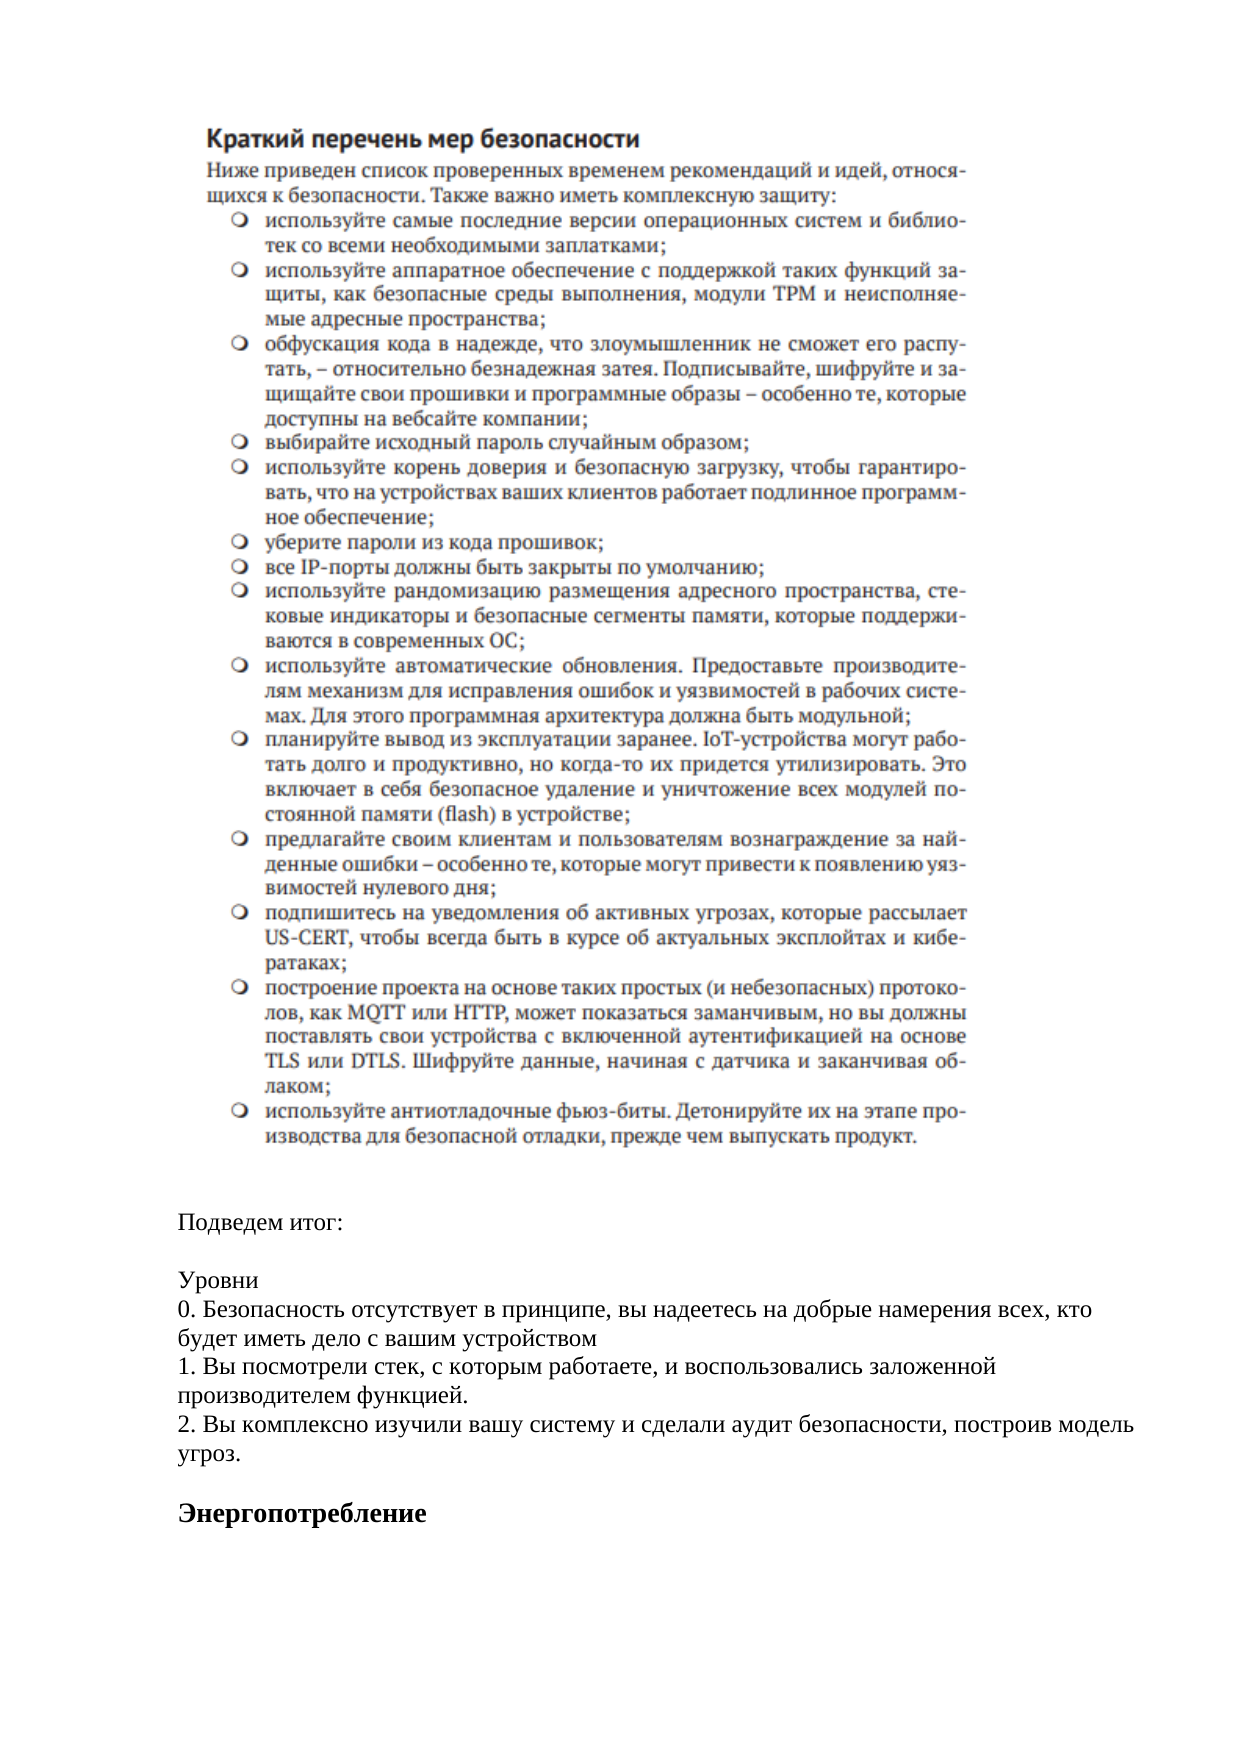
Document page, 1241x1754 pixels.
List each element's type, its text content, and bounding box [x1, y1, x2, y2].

text Уровни 0. Безопасность отсутствует в принципе, вы надеетесь на добрые намерения всех, кто будет иметь дело с вашим устройством 1. Вы посмотрели стек, с которым работаете, и воспользовались заложенной производителем функцией. 2. Вы комплексно изучили вашу систему и сделали аудит безопасности, построив модель угроз. [177, 1265, 1152, 1466]
text Подведем итог: [177, 1207, 1152, 1236]
picture [177, 118, 1008, 1179]
text Энергопотребление [177, 1496, 1152, 1528]
